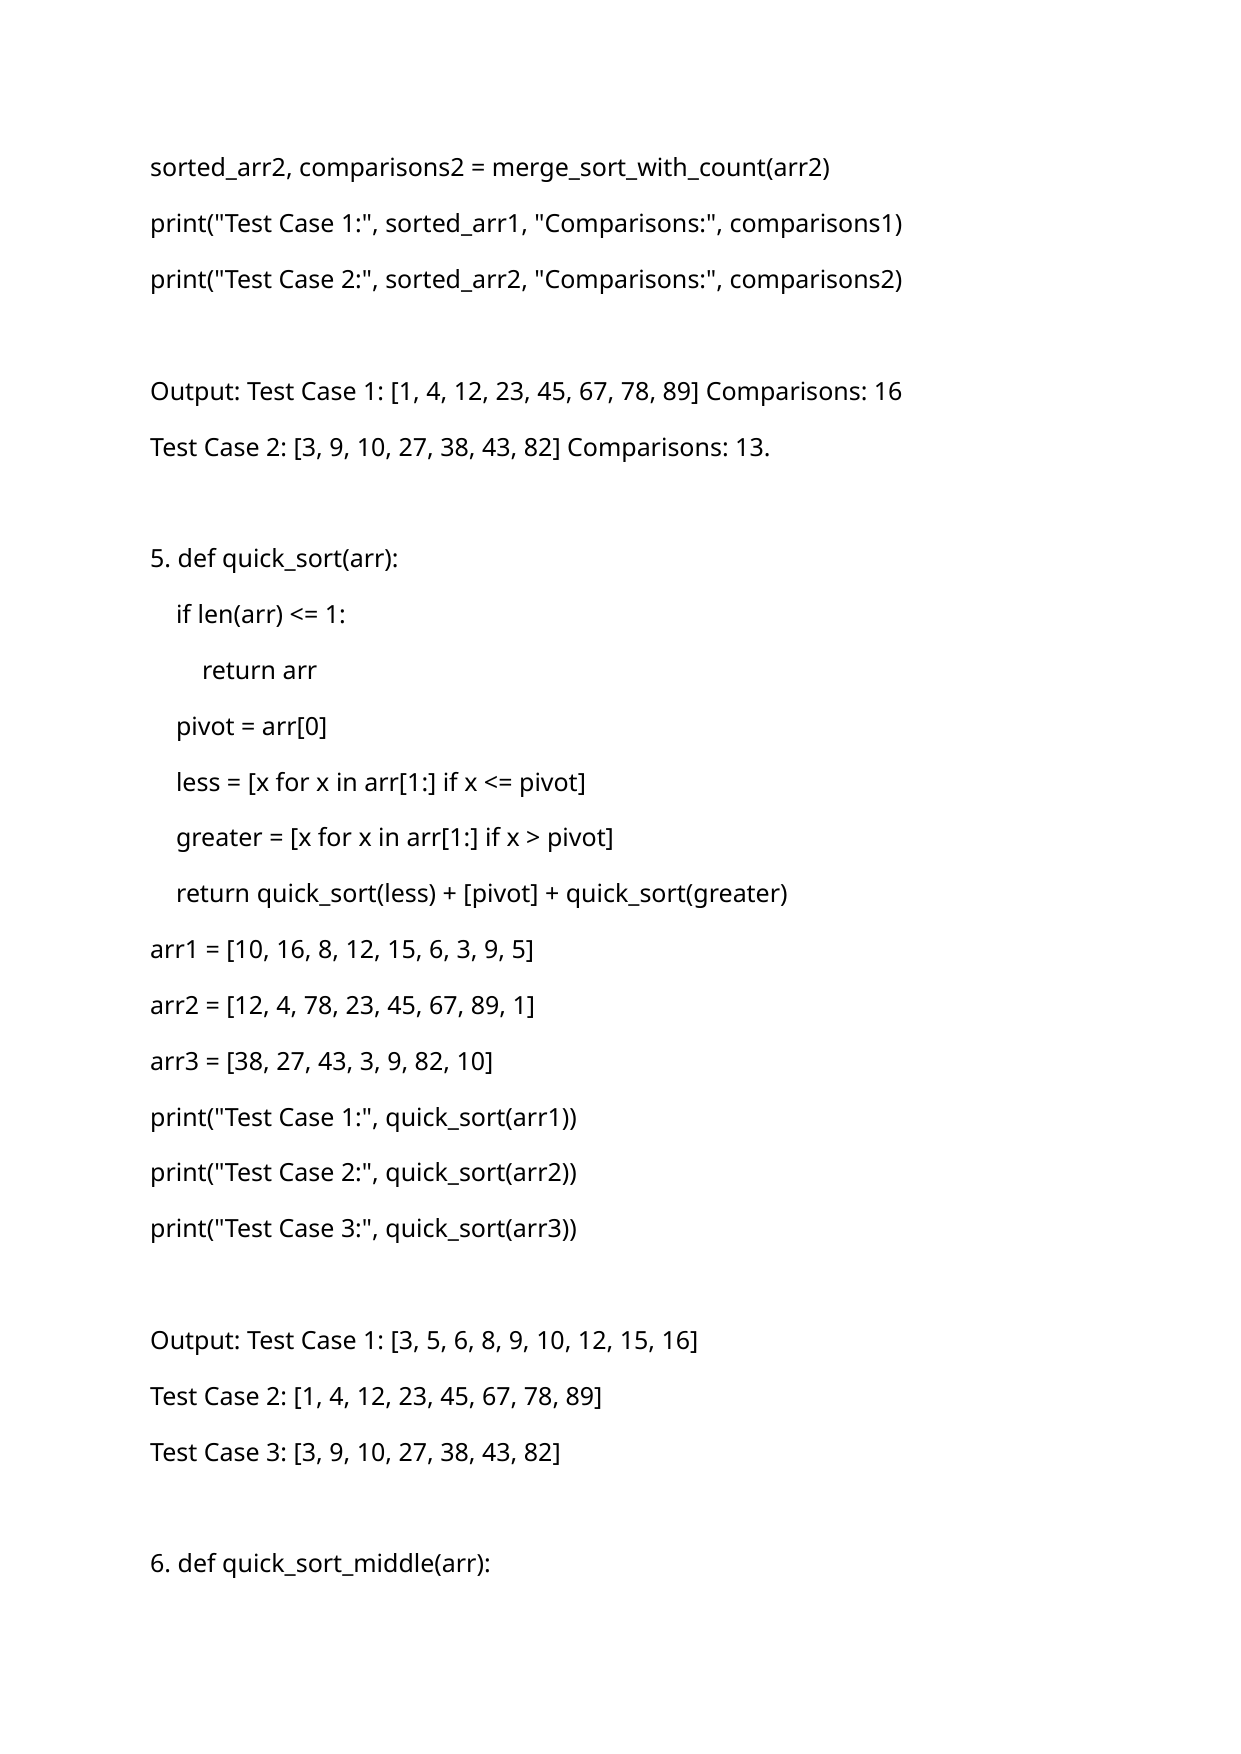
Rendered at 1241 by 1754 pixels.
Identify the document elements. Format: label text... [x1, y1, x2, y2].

text arr1 = [10, 16, 8, 12, 15, 6, 3, 9, 5] [150, 932, 1090, 966]
text arr2 = [12, 4, 78, 23, 45, 67, 89, 1] [150, 987, 1090, 1022]
text 5. def quick_sort(arr): [150, 541, 1090, 575]
text pivot = arr[0] [150, 708, 1090, 742]
text print("Test Case 3:", quick_sort(arr3)) [150, 1211, 1090, 1245]
text Test Case 2: [3, 9, 10, 27, 38, 43, 82] Comparisons: 13. [150, 429, 1090, 463]
text print("Test Case 1:", sorted_arr1, "Comparisons:", comparisons1) [150, 206, 1090, 240]
text print("Test Case 2:", sorted_arr2, "Comparisons:", comparisons2) [150, 262, 1090, 296]
text if len(arr) <= 1: [150, 597, 1090, 631]
text Test Case 2: [1, 4, 12, 23, 45, 67, 78, 89] [150, 1378, 1090, 1412]
text 6. def quick_sort_middle(arr): [150, 1546, 1090, 1580]
text return quick_sort(less) + [pivot] + quick_sort(greater) [150, 876, 1090, 910]
text arr3 = [38, 27, 43, 3, 9, 82, 10] [150, 1043, 1090, 1077]
text Test Case 3: [3, 9, 10, 27, 38, 43, 82] [150, 1434, 1090, 1468]
text Output: Test Case 1: [1, 4, 12, 23, 45, 67, 78, 89] Comparisons: 16 [150, 373, 1090, 407]
text print("Test Case 1:", quick_sort(arr1)) [150, 1099, 1090, 1133]
text Output: Test Case 1: [3, 5, 6, 8, 9, 10, 12, 15, 16] [150, 1322, 1090, 1357]
text less = [x for x in arr[1:] if x <= pivot] [150, 764, 1090, 798]
text print("Test Case 2:", quick_sort(arr2)) [150, 1155, 1090, 1189]
text greater = [x for x in arr[1:] if x > pivot] [150, 820, 1090, 854]
text sorted_arr2, comparisons2 = merge_sort_with_count(arr2) [150, 150, 1090, 184]
text return arr [150, 652, 1090, 687]
